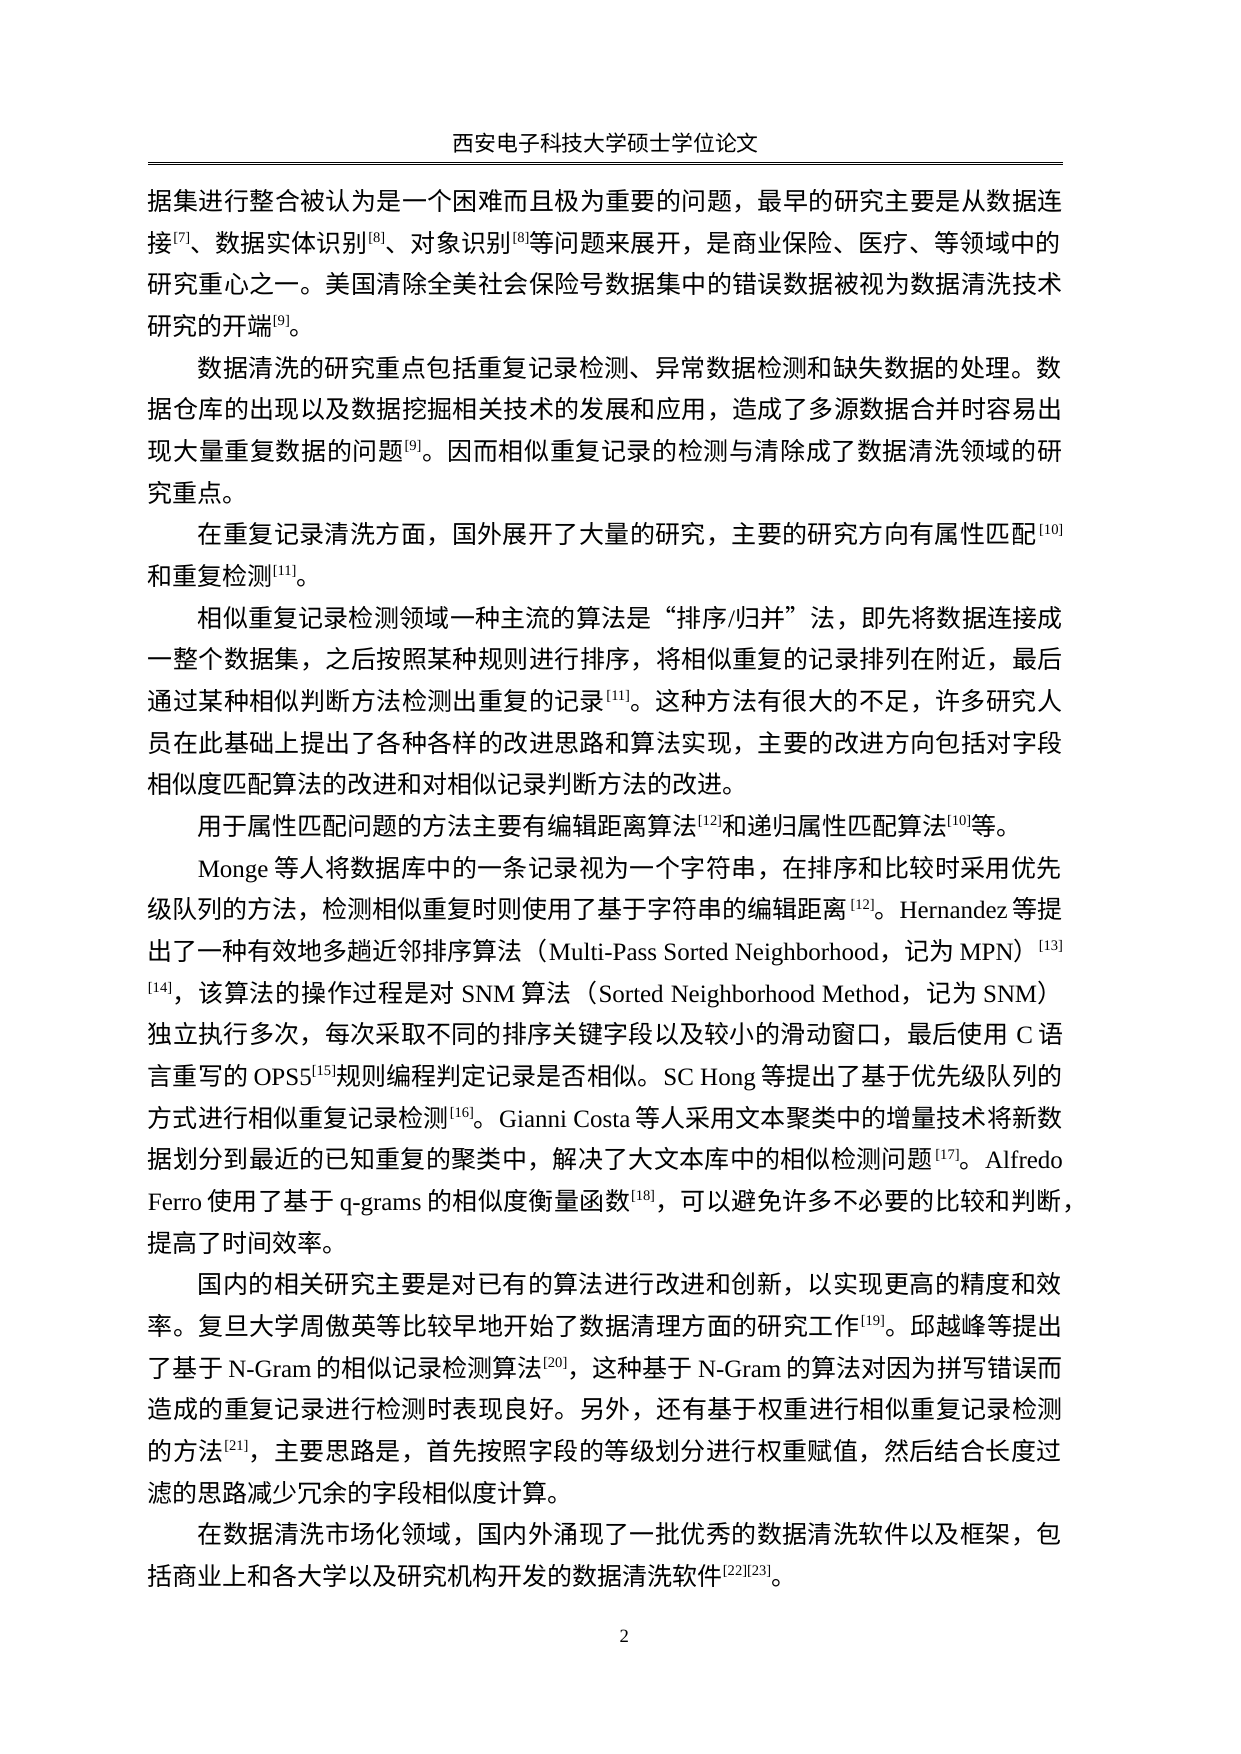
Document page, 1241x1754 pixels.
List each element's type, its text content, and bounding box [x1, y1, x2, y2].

text 在重复记录清洗方面，国外展开了大量的研究，主要的研究方向有属性匹配[]和重复检测[11]。 [148, 511, 1063, 594]
text 用于属性匹配问题的方法主要有编辑距离算法[12]和递归属性匹配算法[10]等。 [148, 802, 1063, 844]
text Monge等人将数据库中的一条记录视为一个字符串，在排序和比较时采用优先级队列的方法，检测相似重复时则使用了基于字符串的编辑距离[]。Hernandez等提出了一种有效地多趟近邻排序算法（Multi-Pass Sorted Neighborhood，记为MPN）[][]，该算法的操作过程是对SNM算法（Sorted Neighborhood Method，记为SNM）独立执行多次，每次采取不同的排序关键字段以及较小的滑动窗口，最后使用C语言重写的OPS5[]规则编程判定记录是否相似。SC Hong等提出了基于优先级队列的方式进行相似重复记录检测[]。Gianni Costa等人采用文本聚类中的增量技术将新数据划分到最近的已知重复的聚类中，解决了大文本库中的相似检测问题[]。Alfredo Ferro使用了基于q-grams的相似度衡量函数[]，可以避免许多不必要的比较和判断，提高了时间效率。 [148, 844, 1063, 1261]
text 国内的相关研究主要是对已有的算法进行改进和创新，以实现更高的精度和效率。复旦大学周傲英等比较早地开始了数据清理方面的研究工作[]。邱越峰等提出了基于N-Gram的相似记录检测算法[]，这种基于N-Gram的算法对因为拼写错误而造成的重复记录进行检测时表现良好。另外，还有基于权重进行相似重复记录检测的方法[]，主要思路是，首先按照字段的等级划分进行权重赋值，然后结合长度过滤的思路减少冗余的字段相似度计算。 [148, 1261, 1063, 1511]
text 数据清洗的研究重点包括重复记录检测、异常数据检测和缺失数据的处理。数据仓库的出现以及数据挖掘相关技术的发展和应用，造成了多源数据合并时容易出现大量重复数据的问题[9]。因而相似重复记录的检测与清除成了数据清洗领域的研究重点。 [148, 344, 1063, 511]
text 在数据清洗市场化领域，国内外涌现了一批优秀的数据清洗软件以及框架，包括商业上和各大学以及研究机构开发的数据清洗软件[][]。 [148, 1511, 1063, 1594]
text 相似重复记录检测领域一种主流的算法是“排序/归并”法，即先将数据连接成一整个数据集，之后按照某种规则进行排序，将相似重复的记录排列在附近，最后通过某种相似判断方法检测出重复的记录[]。这种方法有很大的不足，许多研究人员在此基础上提出了各种各样的改进思路和算法实现，主要的改进方向包括对字段相似度匹配算法的改进和对相似记录判断方法的改进。 [148, 594, 1063, 802]
